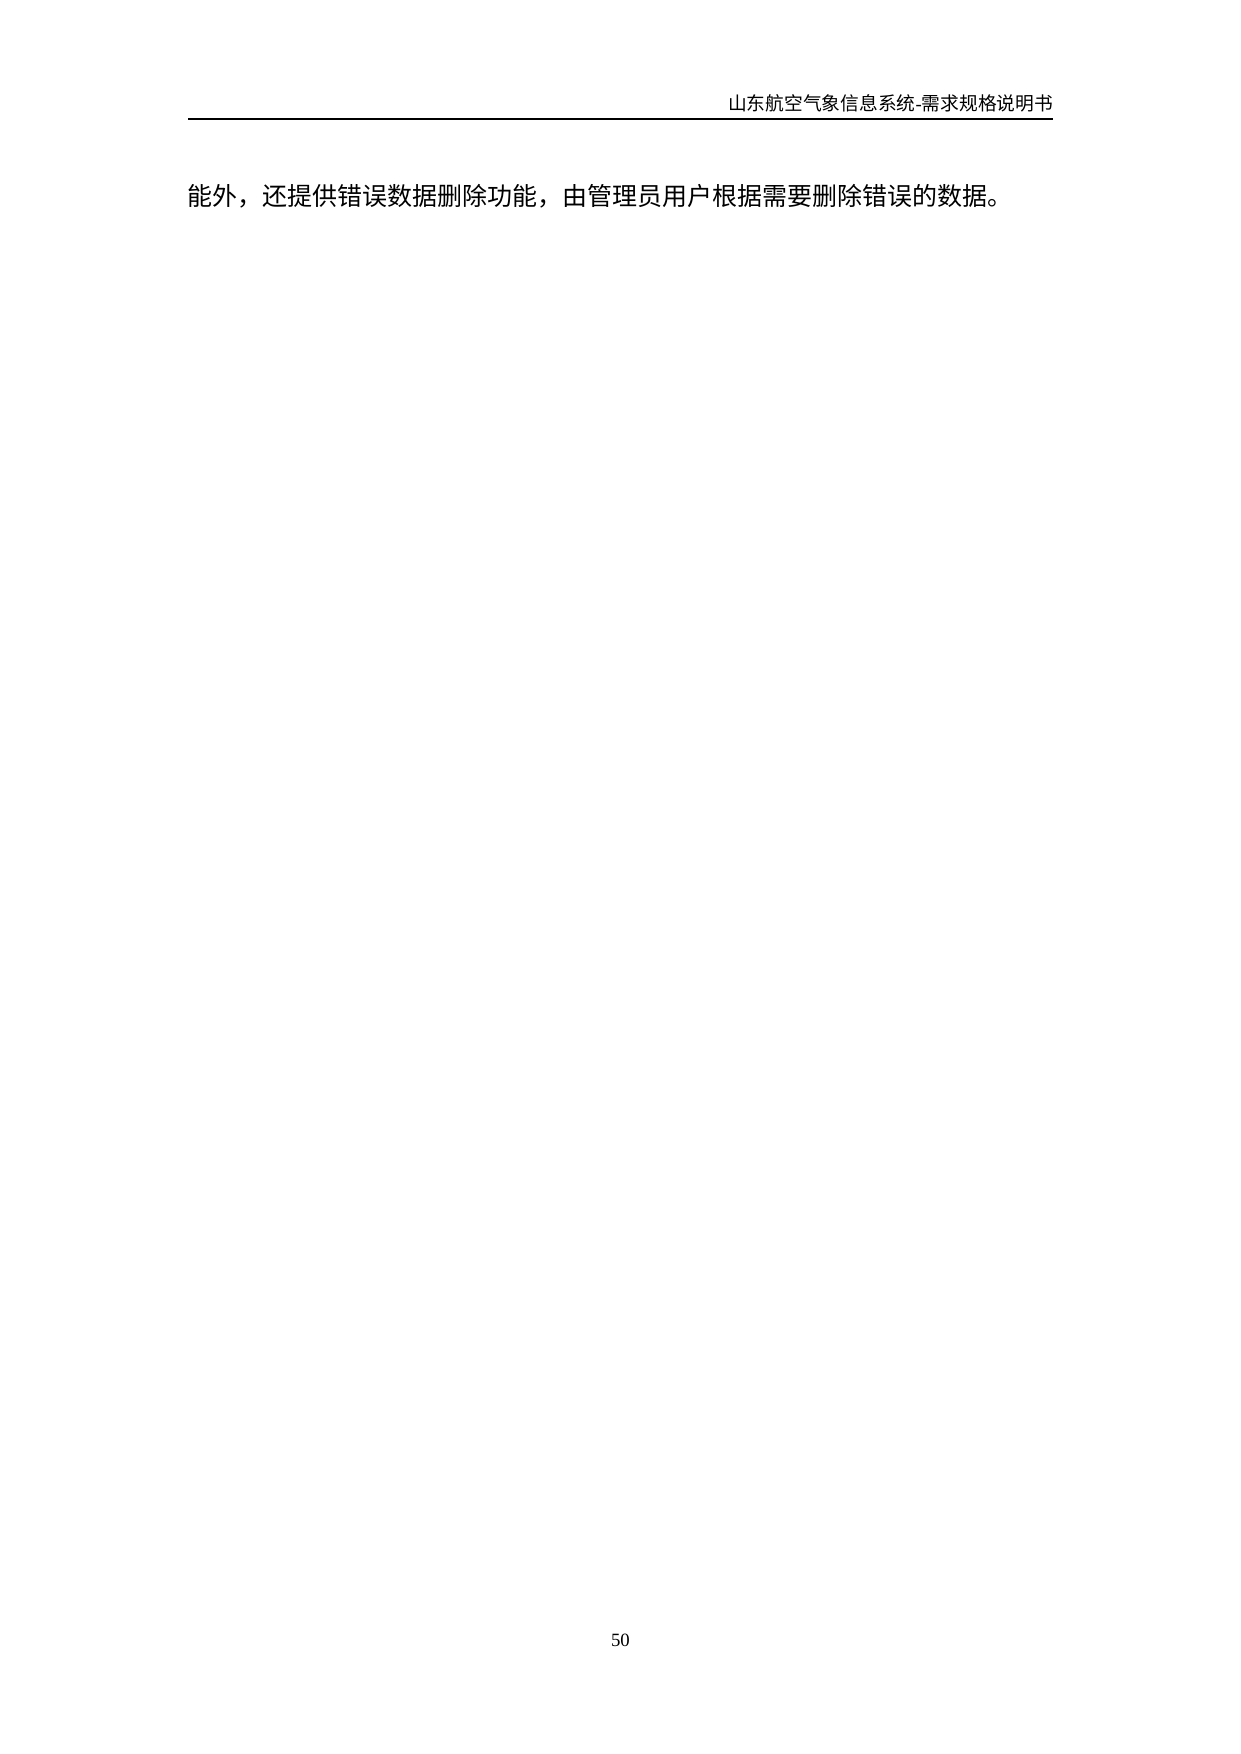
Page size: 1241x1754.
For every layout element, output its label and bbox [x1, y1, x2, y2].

text [187, 162, 1053, 227]
